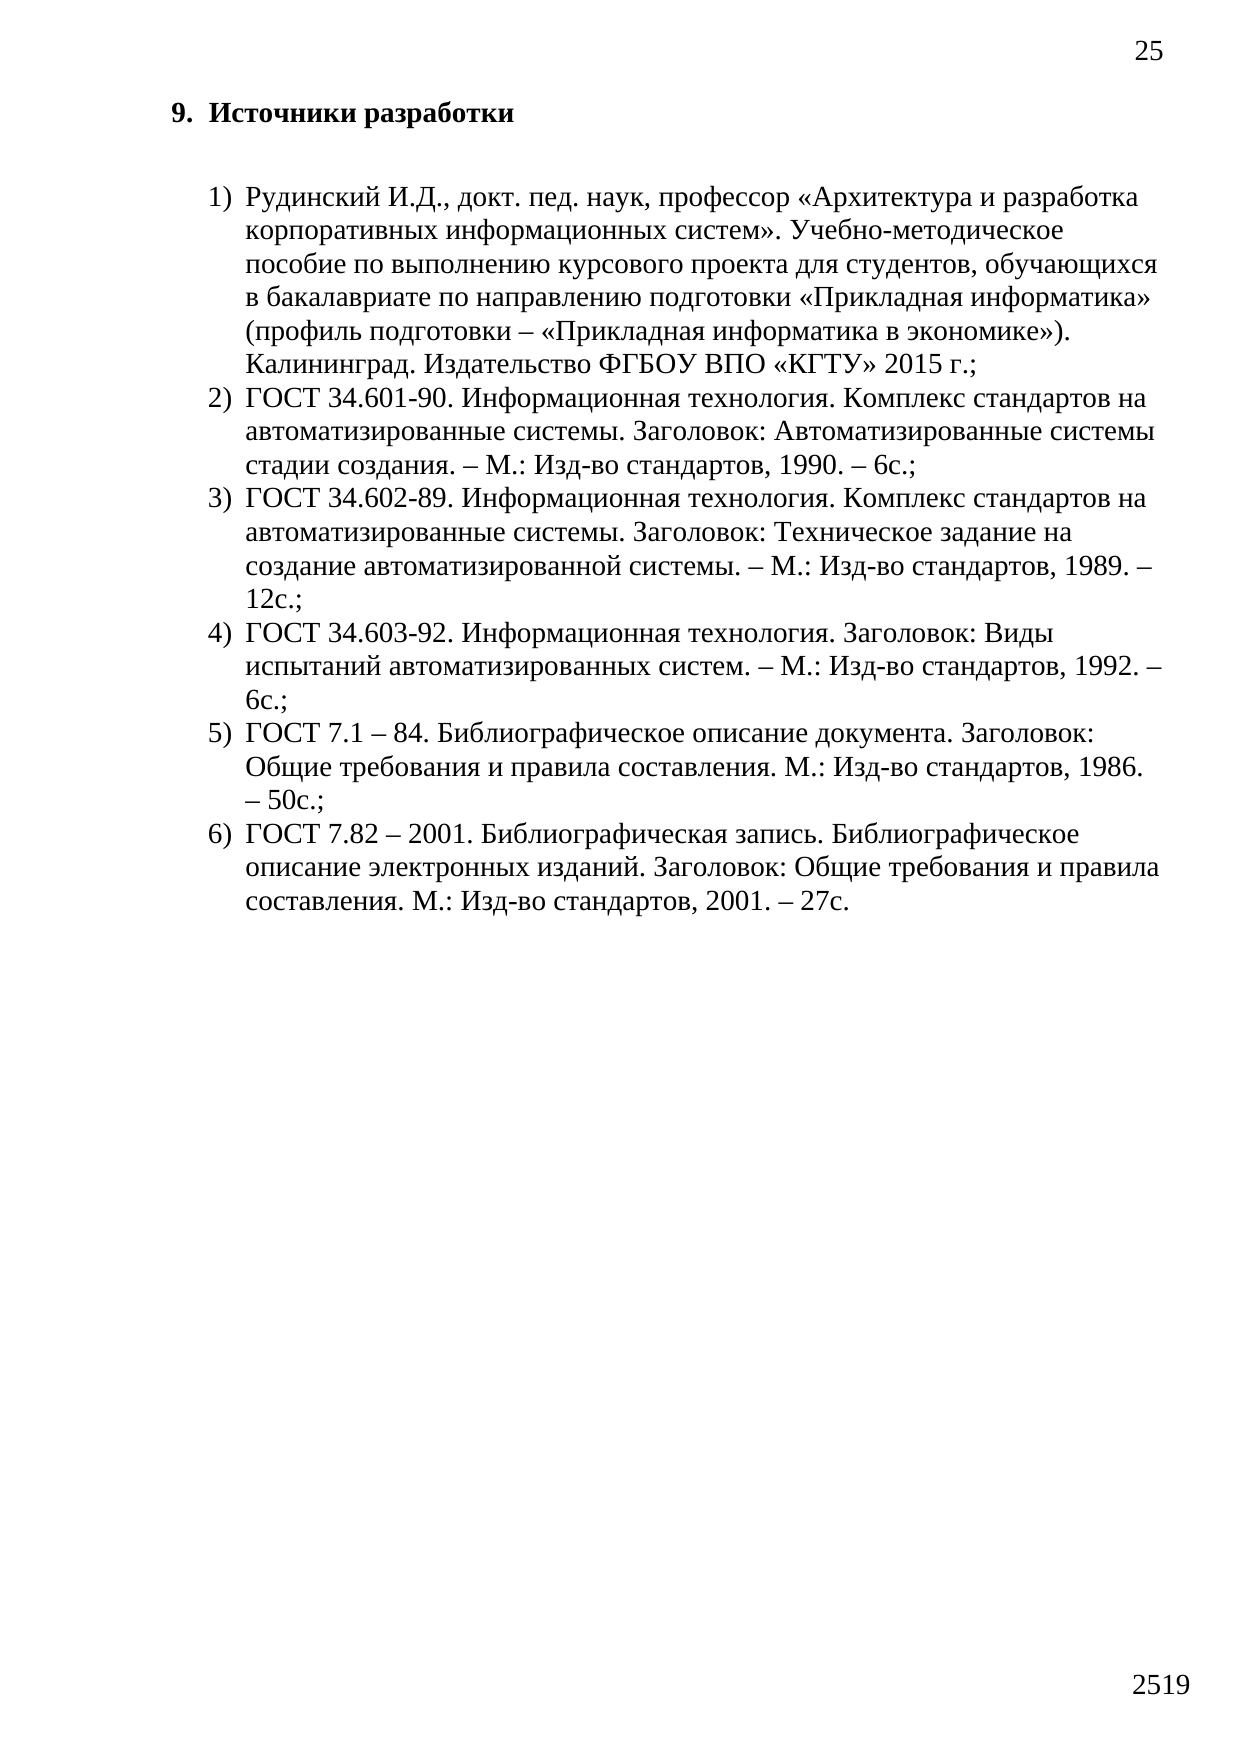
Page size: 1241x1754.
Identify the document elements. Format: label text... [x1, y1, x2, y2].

subtitle Источники разработки [171, 95, 1163, 129]
list ГОСТ 34.601-90. Информационная технология. Комплекс стандартов на автоматизированные системы. Заголовок: Автоматизированные системы стадии создания. – М.: Изд-во стандартов, 1990. – 6с.; [208, 380, 1163, 481]
list ГОСТ 34.602-89. Информационная технология. Комплекс стандартов на автоматизированные системы. Заголовок: Техническое задание на создание автоматизированной системы. – М.: Изд-во стандартов, 1989. – 12с.; [208, 481, 1163, 615]
list ГОСТ 7.82 – 2001. Библиографическая запись. Библиографическое описание электронных изданий. Заголовок: Общие требования и правила составления. М.: Изд-во стандартов, 2001. – 27с. [208, 816, 1163, 917]
list ГОСТ 7.1 – 84. Библиографическое описание документа. Заголовок: Общие требования и правила составления. М.: Изд-во стандартов, 1986. – 50с.; [208, 715, 1163, 816]
list ГОСТ 34.603-92. Информационная технология. Заголовок: Виды испытаний автоматизированных систем. – М.: Изд-во стандартов, 1992. – 6с.; [208, 615, 1163, 715]
list Рудинский И.Д., докт. пед. наук, профессор «Архитектура и разработка корпоративных информационных систем». Учебно-методическое пособие по выполнению курсового проекта для студентов, обучающихся в бакалавриате по направлению подготовки «Прикладная информатика» (профиль подготовки – «Прикладная информатика в экономике»). Калининград. Издательство ФГБОУ ВПО «КГТУ» 2015 г.; [208, 179, 1163, 380]
